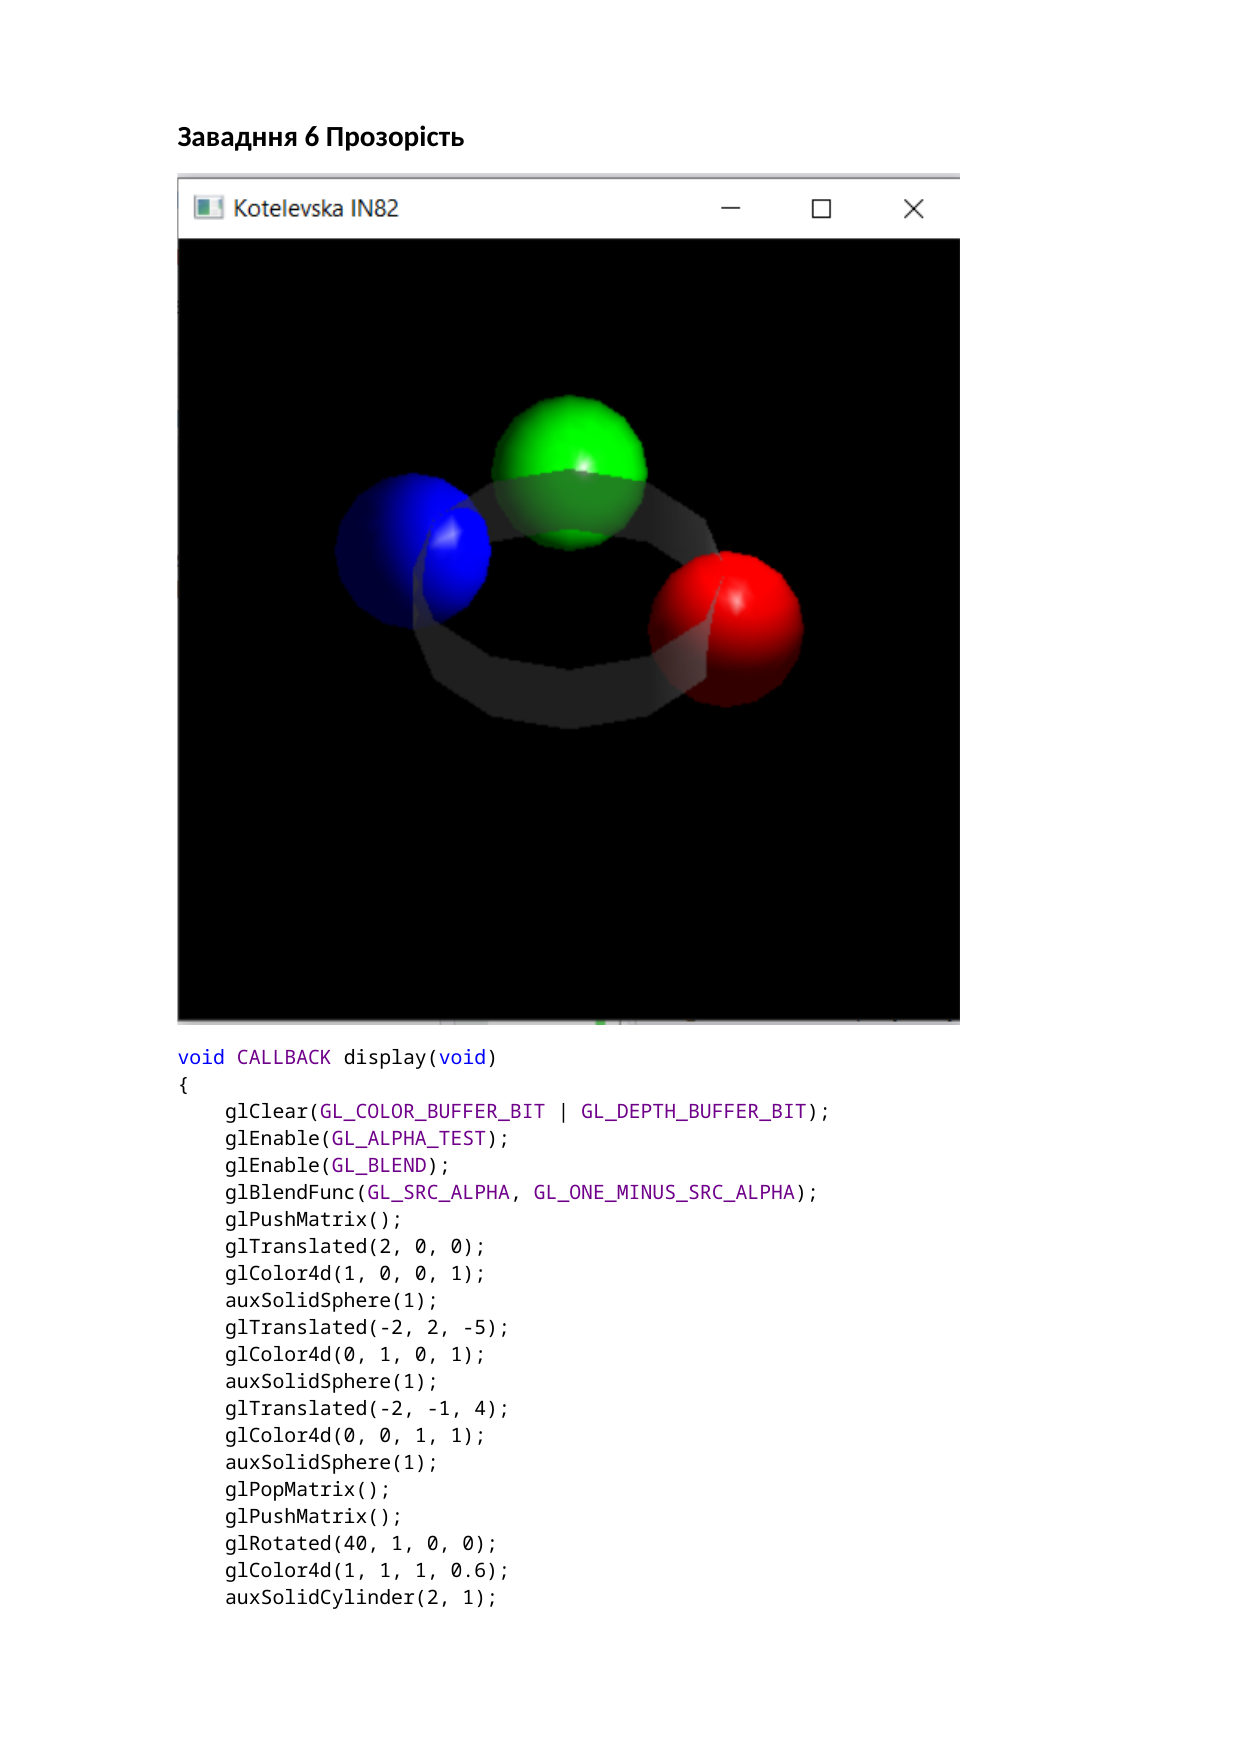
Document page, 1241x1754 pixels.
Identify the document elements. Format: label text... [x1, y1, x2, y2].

text Завадння 6 Прозорість [177, 118, 1152, 154]
picture [177, 173, 960, 1025]
text glPopMatrix(); [177, 1475, 1152, 1502]
text glEnable(GL_BLEND); [177, 1152, 1152, 1178]
text auxSolidSphere(1); [177, 1286, 1152, 1313]
text glColor4d(1, 1, 1, 0.6); [177, 1556, 1152, 1583]
text glTranslated(2, 0, 0); [177, 1232, 1152, 1259]
text glColor4d(1, 0, 0, 1); [177, 1259, 1152, 1286]
text glClear(GL_COLOR_BUFFER_BIT | GL_DEPTH_BUFFER_BIT); [177, 1098, 1152, 1124]
text glRotated(40, 1, 0, 0); [177, 1529, 1152, 1556]
text glBlendFunc(GL_SRC_ALPHA, GL_ONE_MINUS_SRC_ALPHA); [177, 1178, 1152, 1206]
text auxSolidSphere(1); [177, 1367, 1152, 1394]
text void CALLBACK display(void) [177, 1044, 1152, 1071]
text auxSolidCylinder(2, 1); [177, 1583, 1152, 1610]
text { [177, 1071, 1152, 1098]
text glColor4d(0, 1, 0, 1); [177, 1340, 1152, 1367]
text glTranslated(-2, -1, 4); [177, 1394, 1152, 1421]
text glTranslated(-2, 2, -5); [177, 1313, 1152, 1340]
text glEnable(GL_ALPHA_TEST); [177, 1124, 1152, 1152]
text glPushMatrix(); [177, 1206, 1152, 1232]
text glColor4d(0, 0, 1, 1); [177, 1421, 1152, 1448]
text glPushMatrix(); [177, 1502, 1152, 1529]
text auxSolidSphere(1); [177, 1448, 1152, 1475]
